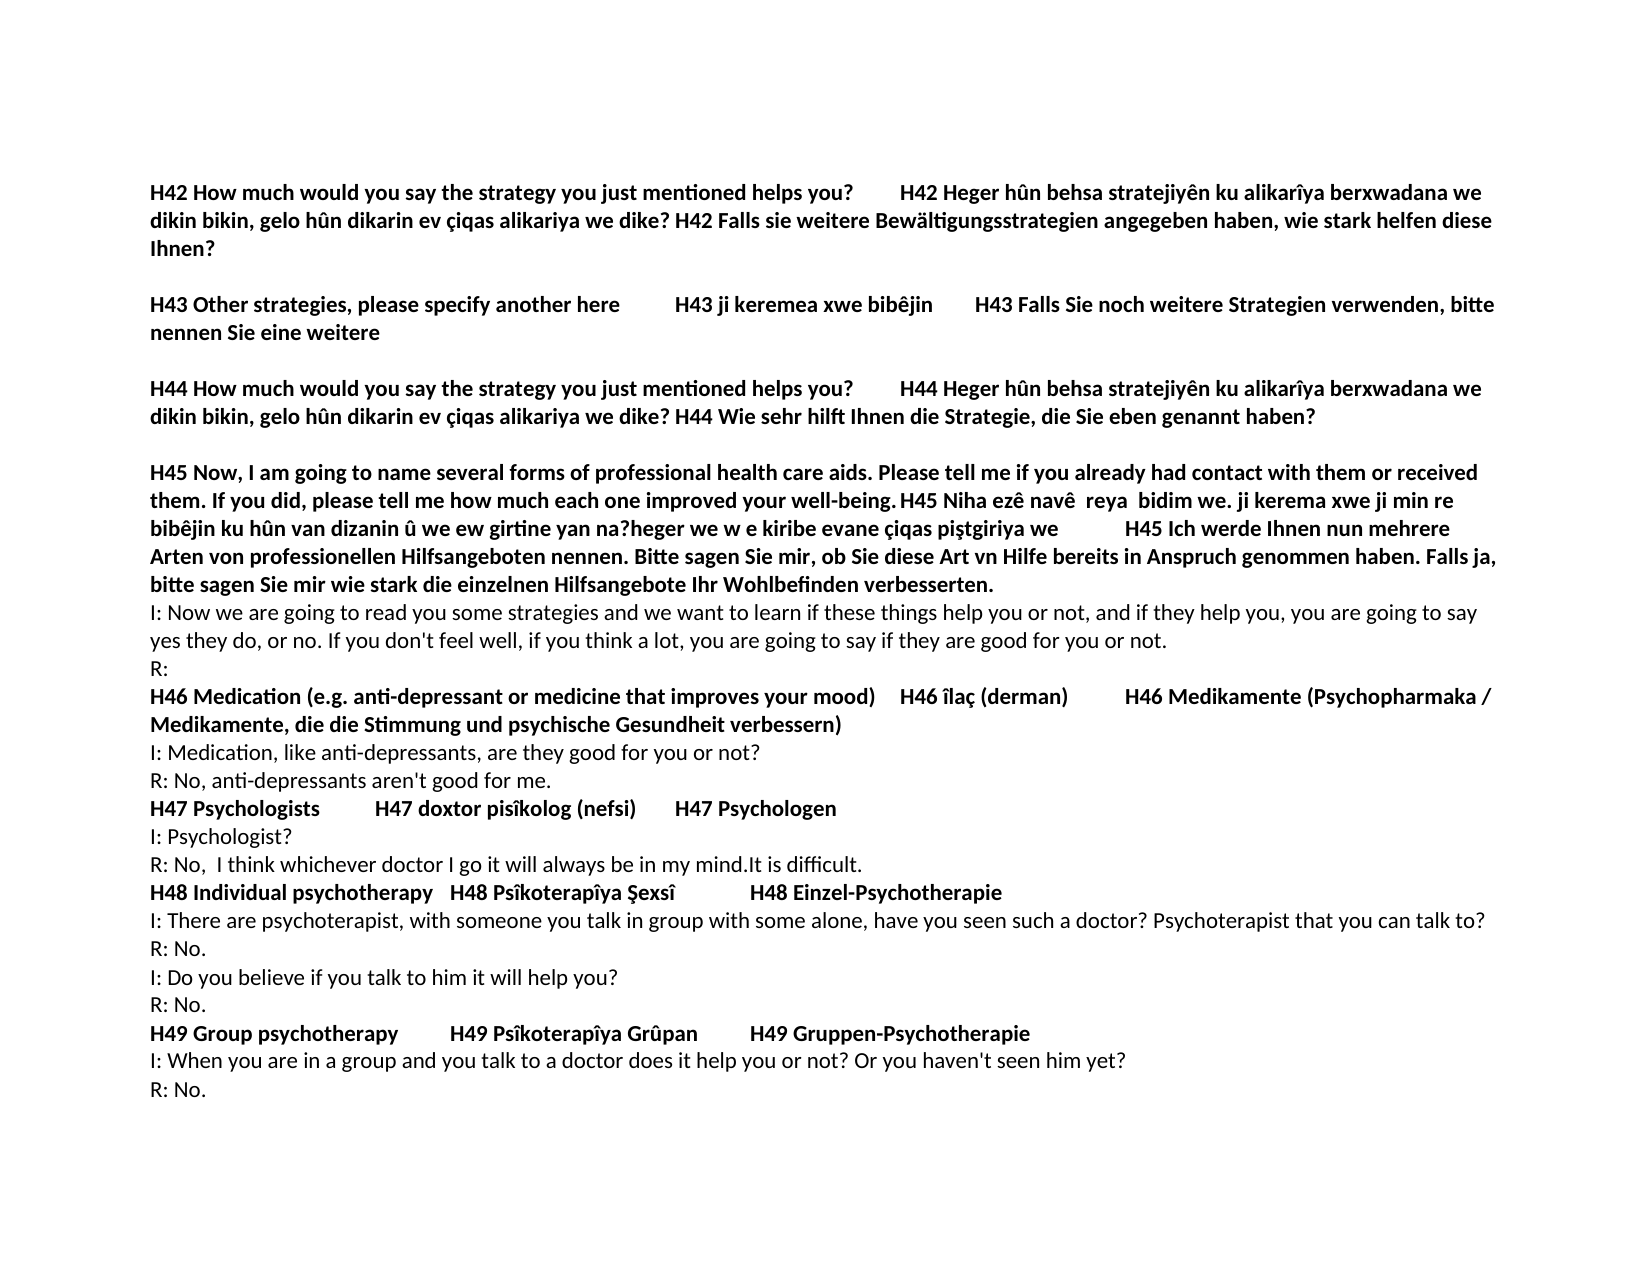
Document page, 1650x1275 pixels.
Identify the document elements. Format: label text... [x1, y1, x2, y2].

text R: No. [150, 1075, 1500, 1103]
text H48 Individual psychotherapy H48 Psîkoterapîya Şexsî H48 Einzel-Psychotherapie [150, 878, 1500, 907]
text H43 Other strategies, please specify another here H43 ji keremea xwe bibêjin H43 Falls Sie noch weitere Strategien verwenden, bitte nennen Sie eine weitere [150, 290, 1500, 346]
text R: No. [150, 934, 1500, 963]
text I: When you are in a group and you talk to a doctor does it help you or not? Or you haven't seen him yet? [150, 1047, 1500, 1075]
text I: There are psychoterapist, with someone you talk in group with some alone, have you seen such a doctor? Psychoterapist that you can talk to? [150, 907, 1500, 934]
text H47 Psychologists H47 doxtor pisîkolog (nefsi) H47 Psychologen [150, 794, 1500, 822]
text I: Psychologist? [150, 822, 1500, 851]
text H42 How much would you say the strategy you just mentioned helps you? H42 Heger hûn behsa stratejiyên ku alikarîya berxwadana we dikin bikin, gelo hûn dikarin ev çiqas alikariya we dike? H42 Falls sie weitere Bewältigungsstrategien angegeben haben, wie stark helfen diese Ihnen? [150, 178, 1500, 262]
text R: No. [150, 991, 1500, 1019]
text H46 Medication (e.g. anti-depressant or medicine that improves your mood) H46 îlaç (derman) H46 Medikamente (Psychopharmaka / Medikamente, die die Stimmung und psychische Gesundheit verbessern) [150, 682, 1500, 738]
text R: [150, 654, 1500, 682]
text I: Do you believe if you talk to him it will help you? [150, 963, 1500, 991]
text I: Medication, like anti-depressants, are they good for you or not? [150, 738, 1500, 766]
text I: Now we are going to read you some strategies and we want to learn if these things help you or not, and if they help you, you are going to say yes they do, or no. If you don't feel well, if you think a lot, you are going to say if they are good for you or not. [150, 598, 1500, 654]
text R: No, anti-depressants aren't good for me. [150, 766, 1500, 794]
text H49 Group psychotherapy H49 Psîkoterapîya Grûpan H49 Gruppen-Psychotherapie [150, 1019, 1500, 1047]
text R: No, I think whichever doctor I go it will always be in my mind.It is difficult. [150, 851, 1500, 878]
text H45 Now, I am going to name several forms of professional health care aids. Please tell me if you already had contact with them or received them. If you did, please tell me how much each one improved your well-being. H45 Niha ezê navê reya bidim we. ji kerema xwe ji min re bibêjin ku hûn van dizanin û we ew girtine yan na?heger we w e kiribe evane çiqas piştgiriya we H45 Ich werde Ihnen nun mehrere Arten von professionellen Hilfsangeboten nennen. Bitte sagen Sie mir, ob Sie diese Art vn Hilfe bereits in Anspruch genommen haben. Falls ja, bitte sagen Sie mir wie stark die einzelnen Hilfsangebote Ihr Wohlbefinden verbesserten. [150, 458, 1500, 598]
text H44 How much would you say the strategy you just mentioned helps you? H44 Heger hûn behsa stratejiyên ku alikarîya berxwadana we dikin bikin, gelo hûn dikarin ev çiqas alikariya we dike? H44 Wie sehr hilft Ihnen die Strategie, die Sie eben genannt haben? [150, 374, 1500, 430]
